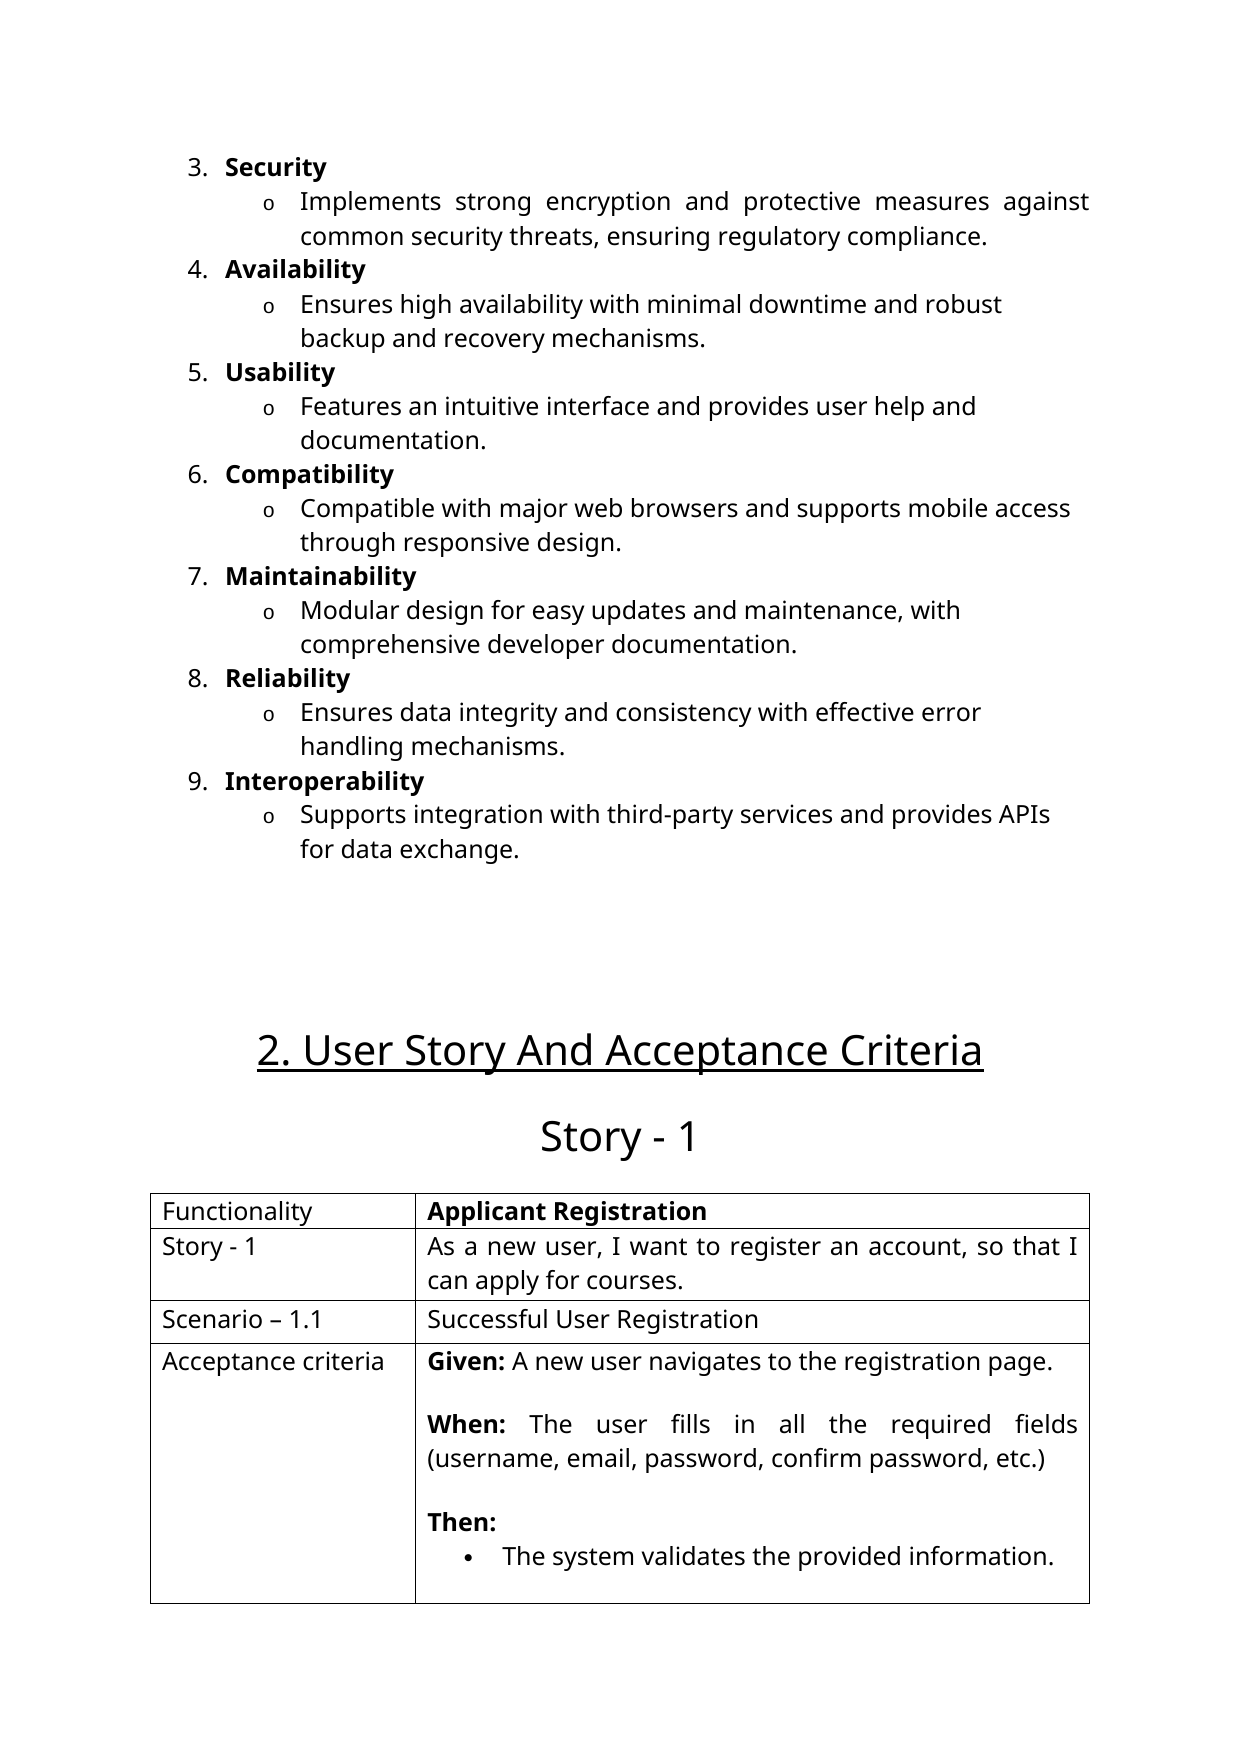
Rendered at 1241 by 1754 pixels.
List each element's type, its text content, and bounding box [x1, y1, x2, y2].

table_header Applicant Registration [416, 1194, 1089, 1228]
list Usability [187, 354, 1090, 388]
list Modular design for easy updates and maintenance, with comprehensive developer documentation. [262, 593, 1090, 661]
text Story - 1 [150, 1107, 1090, 1164]
list Implements strong encryption and protective measures against common security threats, ensuring regulatory compliance. [262, 184, 1090, 252]
list Compatible with major web browsers and supports mobile access through responsive design. [262, 491, 1090, 559]
list Ensures data integrity and consistency with effective error handling mechanisms. [262, 695, 1090, 763]
table_cell Story - 1 [151, 1229, 415, 1300]
list Features an intuitive interface and provides user help and documentation. [262, 388, 1090, 457]
list Security [187, 150, 1090, 184]
list Ensures high availability with minimal downtime and robust backup and recovery mechanisms. [262, 286, 1090, 354]
table_cell Successful User Registration [416, 1301, 1089, 1343]
list Interoperability [187, 763, 1090, 797]
table_header Functionality [151, 1194, 415, 1228]
table_cell As a new user, I want to register an account, so that I can apply for courses. [416, 1229, 1089, 1300]
list Availability [187, 252, 1090, 286]
text 2. User Story And Acceptance Criteria [150, 1021, 1090, 1078]
list Compatibility [187, 457, 1090, 491]
list Reliability [187, 661, 1090, 695]
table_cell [416, 1344, 1089, 1603]
list Maintainability [187, 559, 1090, 593]
table_cell Scenario – 1.1 [151, 1301, 415, 1343]
table_cell Acceptance criteria [151, 1344, 415, 1603]
list Supports integration with third-party services and provides APIs for data exchange. [262, 797, 1090, 865]
